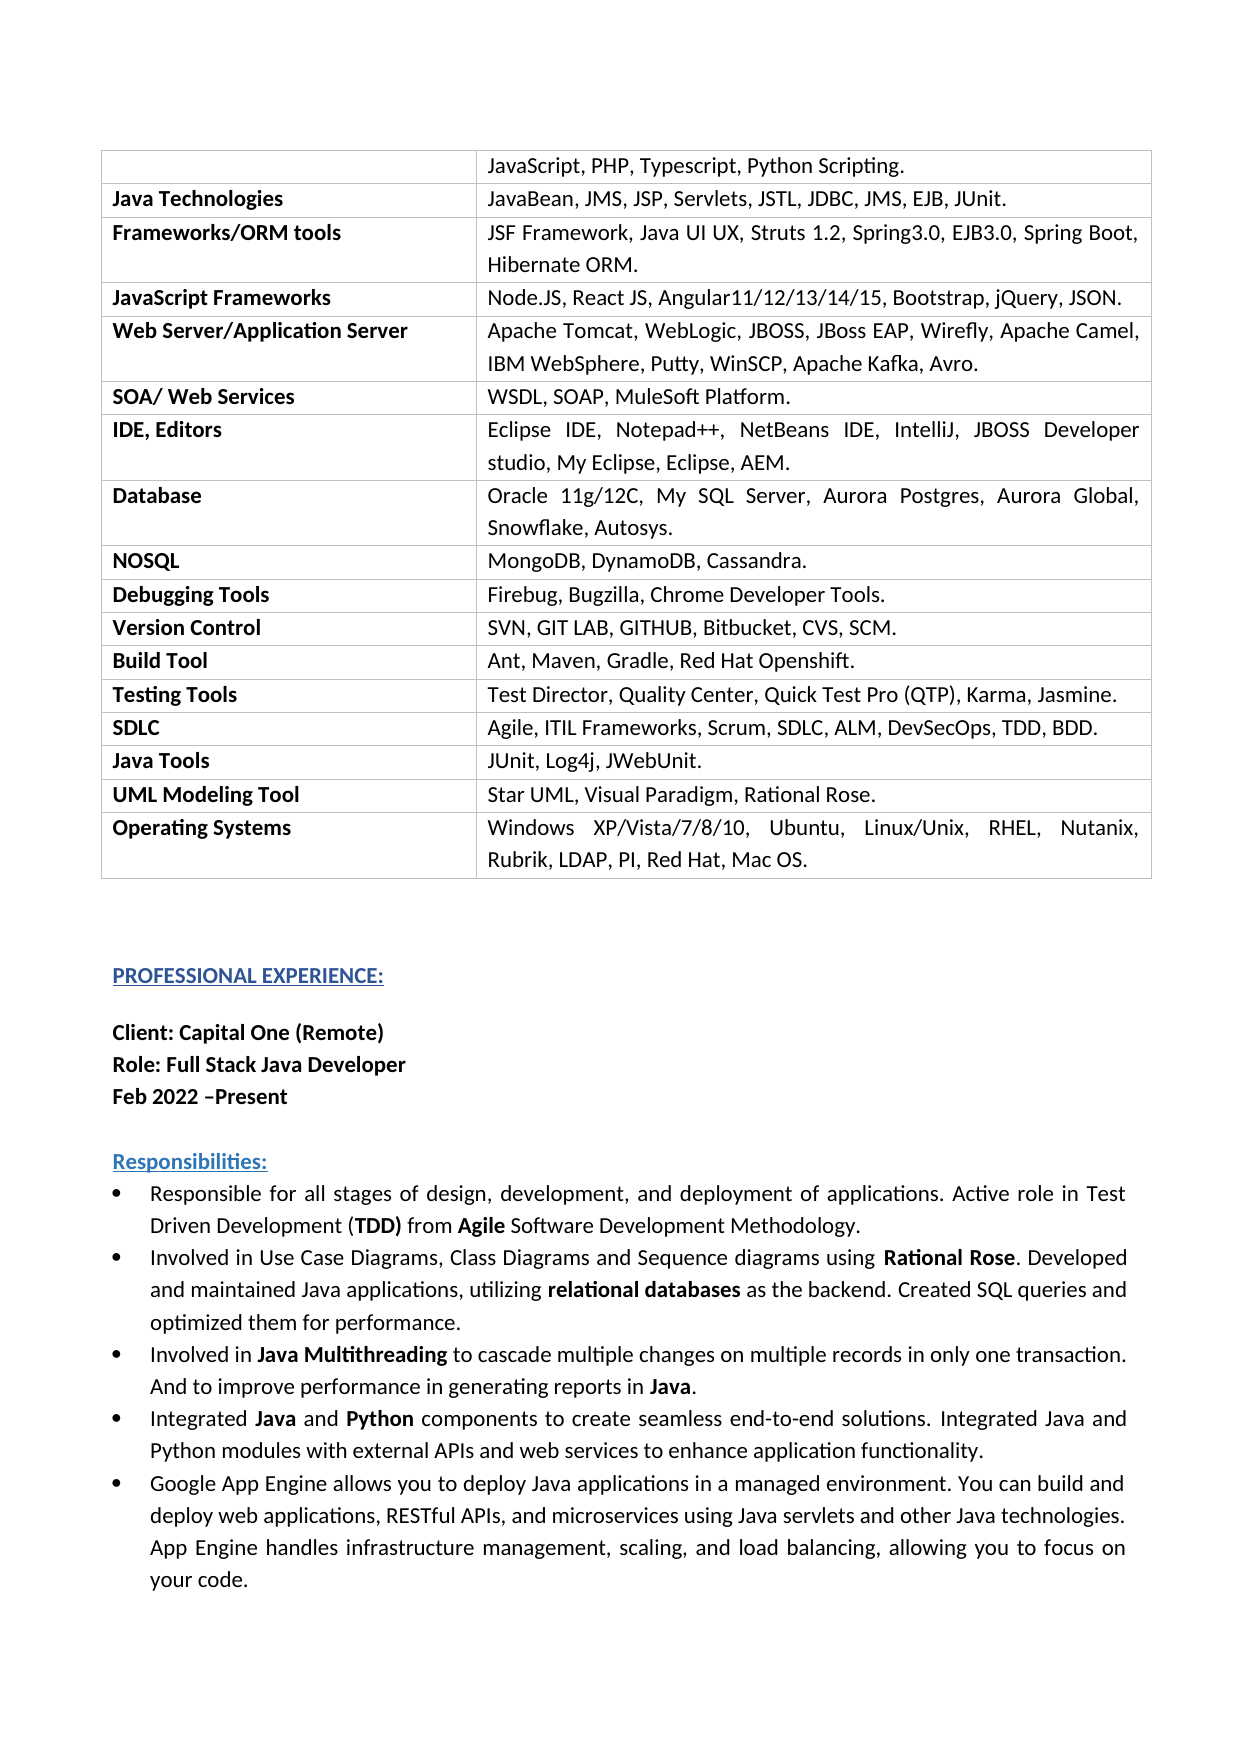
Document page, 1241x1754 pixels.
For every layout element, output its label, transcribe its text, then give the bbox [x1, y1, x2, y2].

table_cell Operating Systems [102, 813, 476, 878]
list Integrated Java and Python components to create seamless end-to-end solutions. Integrated Java and Python modules with external APIs and web services to enhance application functionality. [112, 1404, 1128, 1464]
table_cell SDLC [102, 713, 476, 745]
text Feb 2022 –Present [112, 1082, 1128, 1110]
table_cell Oracle 11g/12C, My SQL Server, Aurora Postgres, Aurora Global, Snowflake, Autosys. [477, 481, 1151, 545]
table_cell JSF Framework, Java UI UX, Struts 1.2, Spring3.0, EJB3.0, Spring Boot, Hibernate ORM. [477, 218, 1151, 282]
list Involved in Use Case Diagrams, Class Diagrams and Sequence diagrams using Rational Rose. Developed and maintained Java applications, utilizing relational databases as the backend. Created SQL queries and optimized them for performance. [112, 1243, 1128, 1336]
table_cell Windows XP/Vista/7/8/10, Ubuntu, Linux/Unix, RHEL, Nutanix, Rubrik, LDAP, PI, Red Hat, Mac OS. [477, 813, 1151, 878]
table_cell JavaScript Frameworks [102, 283, 476, 316]
list Google App Engine allows you to deploy Java applications in a managed environment. You can build and deploy web applications, RESTful APIs, and microservices using Java servlets and other Java technologies. App Engine handles infrastructure management, scaling, and load balancing, allowing you to focus on your code. [112, 1469, 1128, 1593]
table_cell JUnit, Log4j, JWebUnit. [477, 746, 1151, 779]
table_cell Debugging Tools [102, 580, 476, 612]
table_cell UML Modeling Tool [102, 780, 476, 812]
table_cell Build Tool [102, 646, 476, 679]
table_cell SOA/ Web Services [102, 382, 476, 414]
table_cell Eclipse IDE, Notepad++, NetBeans IDE, IntelliJ, JBOSS Developer studio, My Eclipse, Eclipse, AEM. [477, 415, 1151, 480]
table_cell Test Director, Quality Center, Quick Test Pro (QTP), Karma, Jasmine. [477, 680, 1151, 712]
table_cell Frameworks/ORM tools [102, 218, 476, 282]
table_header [102, 151, 476, 183]
table_cell Database [102, 481, 476, 545]
text Role: Full Stack Java Developer [112, 1050, 1128, 1078]
table_cell IDE, Editors [102, 415, 476, 480]
list Responsible for all stages of design, development, and deployment of applications. Active role in Test Driven Development (TDD) from Agile Software Development Methodology. [112, 1179, 1128, 1239]
text Responsibilities: [112, 1147, 1128, 1175]
table_cell Node.JS, React JS, Angular11/12/13/14/15, Bootstrap, jQuery, JSON. [477, 283, 1151, 316]
table_cell Java Tools [102, 746, 476, 779]
text PROFESSIONAL EXPERIENCE: [112, 961, 1128, 989]
table_cell MongoDB, DynamoDB, Cassandra. [477, 546, 1151, 579]
table_cell Agile, ITIL Frameworks, Scrum, SDLC, ALM, DevSecOps, TDD, BDD. [477, 713, 1151, 745]
table_cell JavaBean, JMS, JSP, Servlets, JSTL, JDBC, JMS, EJB, JUnit. [477, 184, 1151, 217]
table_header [477, 151, 1151, 183]
table_cell Star UML, Visual Paradigm, Rational Rose. [477, 780, 1151, 812]
table_cell SVN, GIT LAB, GITHUB, Bitbucket, CVS, SCM. [477, 613, 1151, 645]
table_cell Testing Tools [102, 680, 476, 712]
table_cell Java Technologies [102, 184, 476, 217]
list Involved in Java Multithreading to cascade multiple changes on multiple records in only one transaction. And to improve performance in generating reports in Java. [112, 1340, 1128, 1400]
table_cell Firebug, Bugzilla, Chrome Developer Tools. [477, 580, 1151, 612]
table_cell Version Control [102, 613, 476, 645]
table_cell NOSQL [102, 546, 476, 579]
table_cell Apache Tomcat, WebLogic, JBOSS, JBoss EAP, Wirefly, Apache Camel, IBM WebSphere, Putty, WinSCP, Apache Kafka, Avro. [477, 317, 1151, 381]
table_cell WSDL, SOAP, MuleSoft Platform. [477, 382, 1151, 414]
table_cell Ant, Maven, Gradle, Red Hat Openshift. [477, 646, 1151, 679]
table_cell Web Server/Application Server [102, 317, 476, 381]
text Client: Capital One (Remote) [112, 1018, 1128, 1046]
